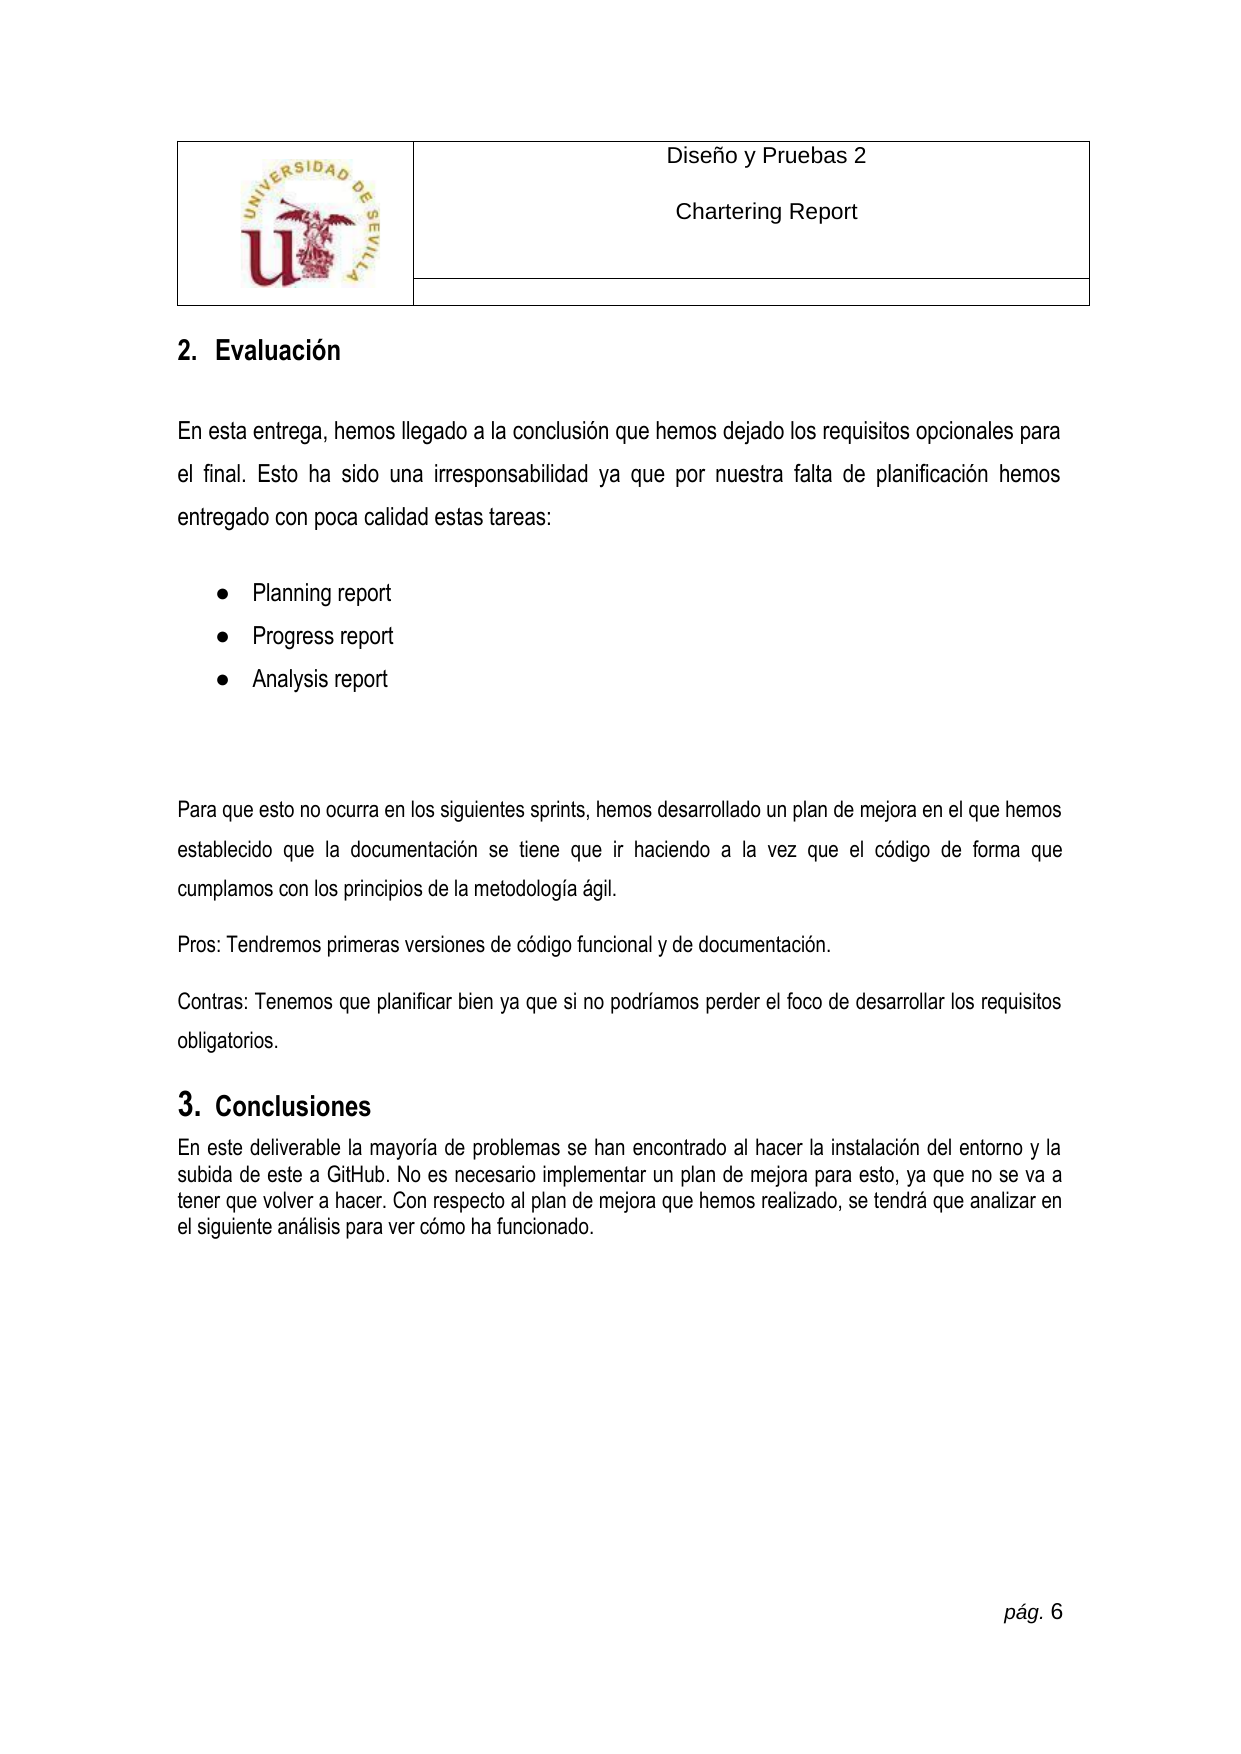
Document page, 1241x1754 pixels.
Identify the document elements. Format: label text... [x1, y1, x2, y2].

list Evaluación [177, 333, 1063, 366]
text Pros: Tendremos primeras versiones de código funcional y de documentación. [177, 931, 1063, 958]
list Analysis report [215, 664, 1063, 693]
text Para que esto no ocurra en los siguientes sprints, hemos desarrollado un plan de mejora en el que hemos establecido que la documentación se tiene que ir haciendo a la vez que el código de forma que cumplamos con los principios de la metodología ágil. [177, 796, 1063, 902]
list Conclusiones [177, 1083, 1063, 1124]
picture [240, 159, 381, 288]
text Contras: Tenemos que planificar bien ya que si no podríamos perder el foco de desarrollar los requisitos obligatorios. [177, 988, 1063, 1053]
text En este deliverable la mayoría de problemas se han encontrado al hacer la instalación del entorno y la subida de este a GitHub. No es necesario implementar un plan de mejora para esto, ya que no se va a tener que volver a hacer. Con respecto al plan de mejora que hemos realizado, se tendrá que analizar en el siguiente análisis para ver cómo ha funcionado. [177, 1134, 1063, 1240]
list Progress report [215, 621, 1063, 650]
list Planning report [215, 578, 1063, 607]
text En esta entrega, hemos llegado a la conclusión que hemos dejado los requisitos opcionales para el final. Esto ha sido una irresponsabilidad ya que por nuestra falta de planificación hemos entregado con poca calidad estas tareas: [177, 416, 1063, 531]
